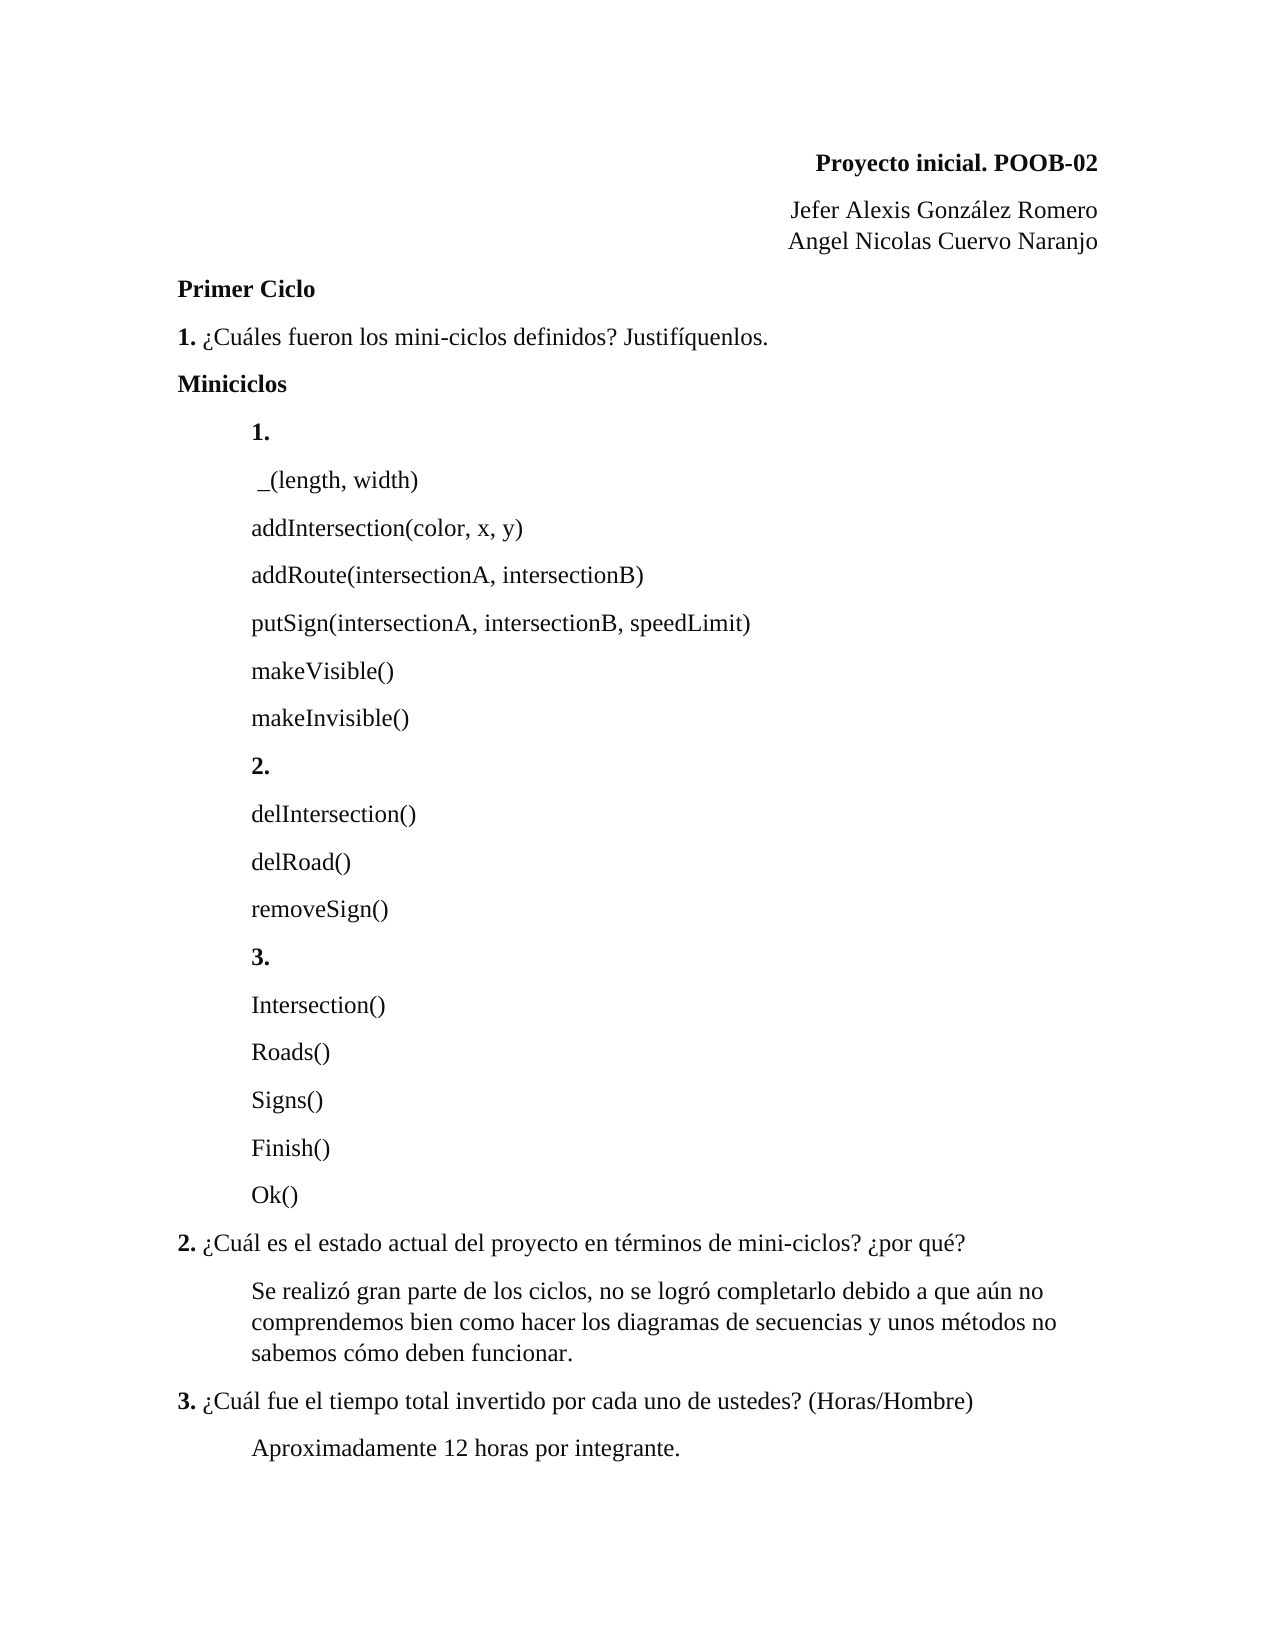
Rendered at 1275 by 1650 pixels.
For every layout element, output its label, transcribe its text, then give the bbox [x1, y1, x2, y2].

text makeInvisible() [177, 703, 1098, 732]
text Intersection() [177, 990, 1098, 1018]
text Primer Ciclo [177, 274, 1098, 303]
text Signs() [177, 1085, 1098, 1114]
text Roads() [177, 1037, 1098, 1066]
text addIntersection(color, x, y) [177, 513, 1098, 541]
text 1. ¿Cuáles fueron los mini-ciclos definidos? Justifíquenlos. [177, 322, 1098, 351]
text 3. [177, 942, 1098, 971]
text Proyecto inicial. POOB-02 [177, 148, 1098, 176]
text delIntersection() [177, 799, 1098, 828]
text 1. [177, 417, 1098, 446]
text _(length, width) [251, 465, 1098, 494]
text delRoad() [177, 847, 1098, 875]
text Aproximadamente 12 horas por integrante. [177, 1433, 1098, 1462]
text Ok() [177, 1181, 1098, 1209]
text Jefer Alexis González Romero Angel Nicolas Cuervo Naranjo [177, 195, 1098, 255]
text Miniciclos [177, 369, 1098, 398]
text Finish() [177, 1133, 1098, 1162]
text addRoute(intersectionA, intersectionB) [177, 560, 1098, 589]
text 3. ¿Cuál fue el tiempo total invertido por cada uno de ustedes? (Horas/Hombre) [177, 1386, 1098, 1414]
text removeSign() [177, 894, 1098, 923]
text 2. [177, 751, 1098, 780]
text 2. ¿Cuál es el estado actual del proyecto en términos de mini-ciclos? ¿por qué? [177, 1228, 1098, 1257]
text putSign(intersectionA, intersectionB, speedLimit) [177, 608, 1098, 637]
text makeVisible() [177, 656, 1098, 684]
text Se realizó gran parte de los ciclos, no se logró completarlo debido a que aún no comprendemos bien como hacer los diagramas de secuencias y unos métodos no sabemos cómo deben funcionar. [251, 1276, 1098, 1367]
